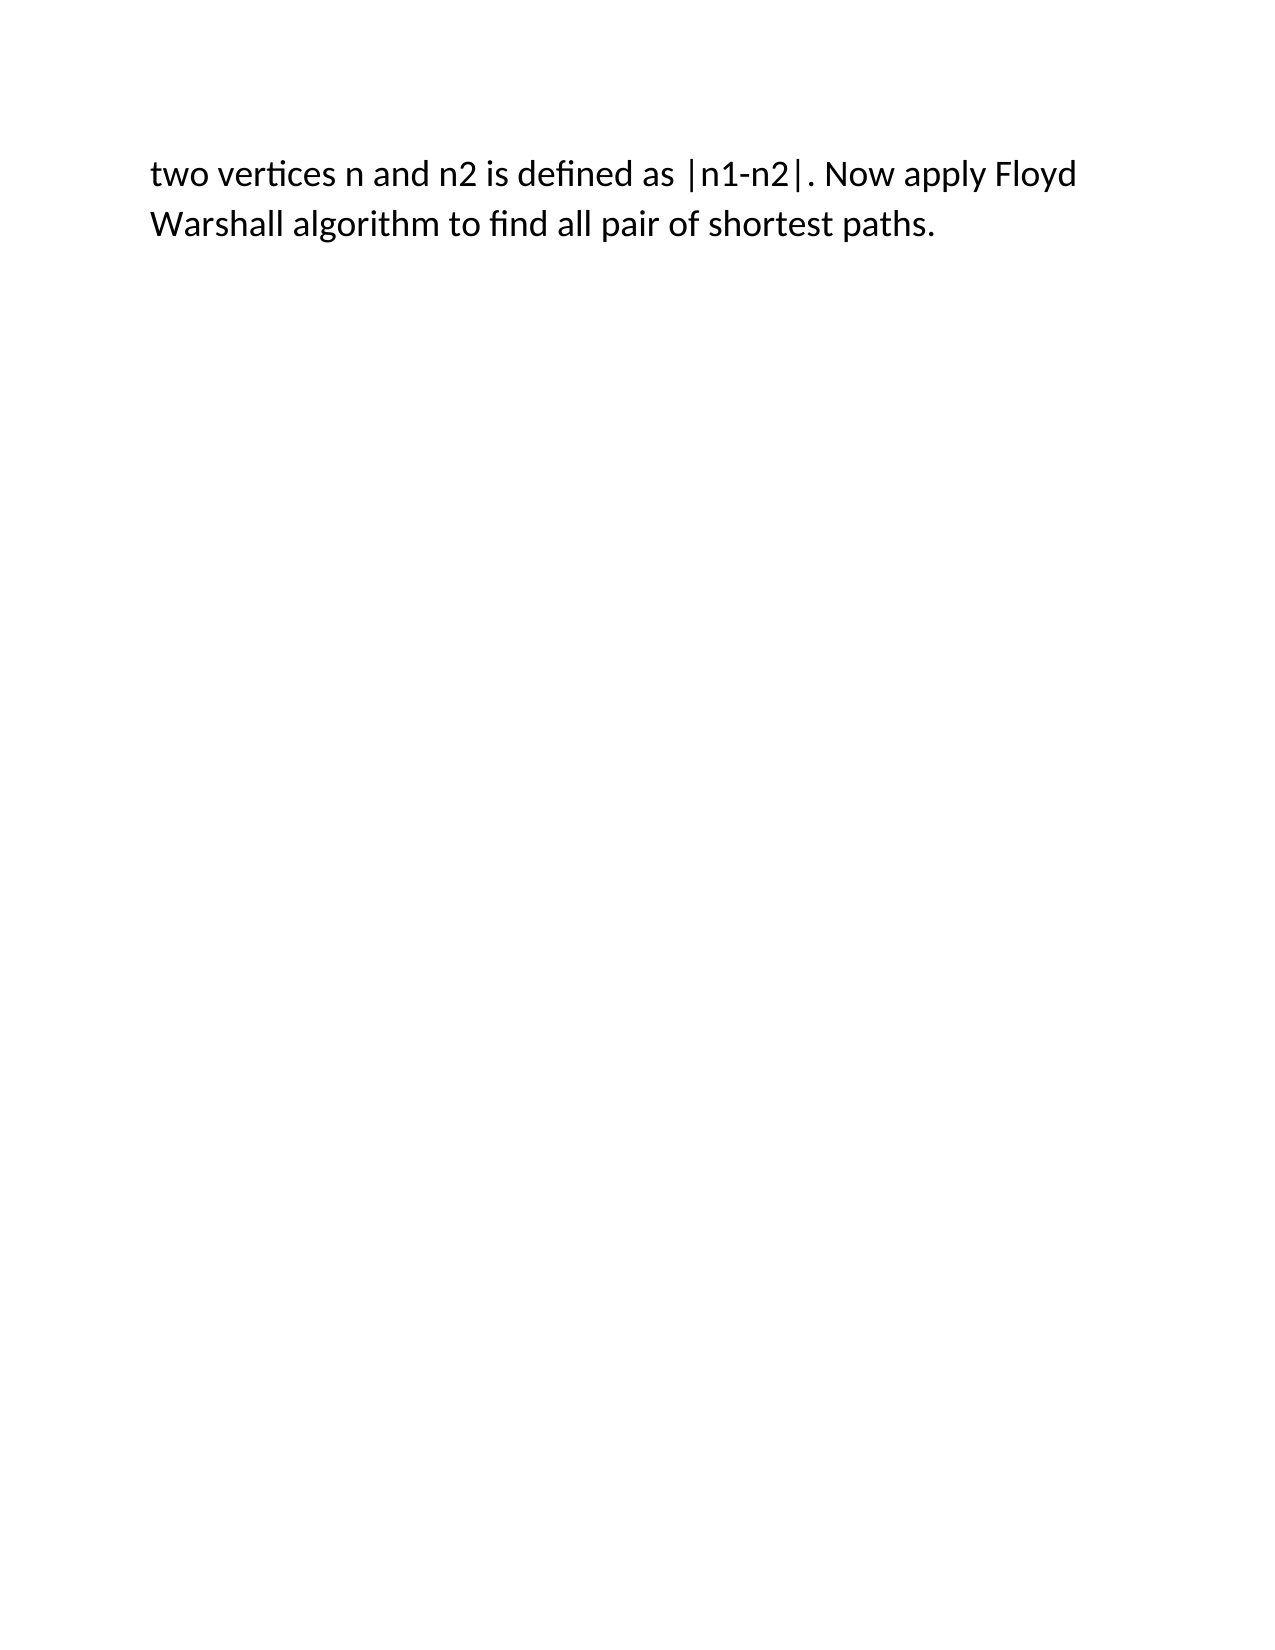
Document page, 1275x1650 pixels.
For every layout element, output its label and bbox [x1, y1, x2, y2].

text [150, 150, 1125, 245]
